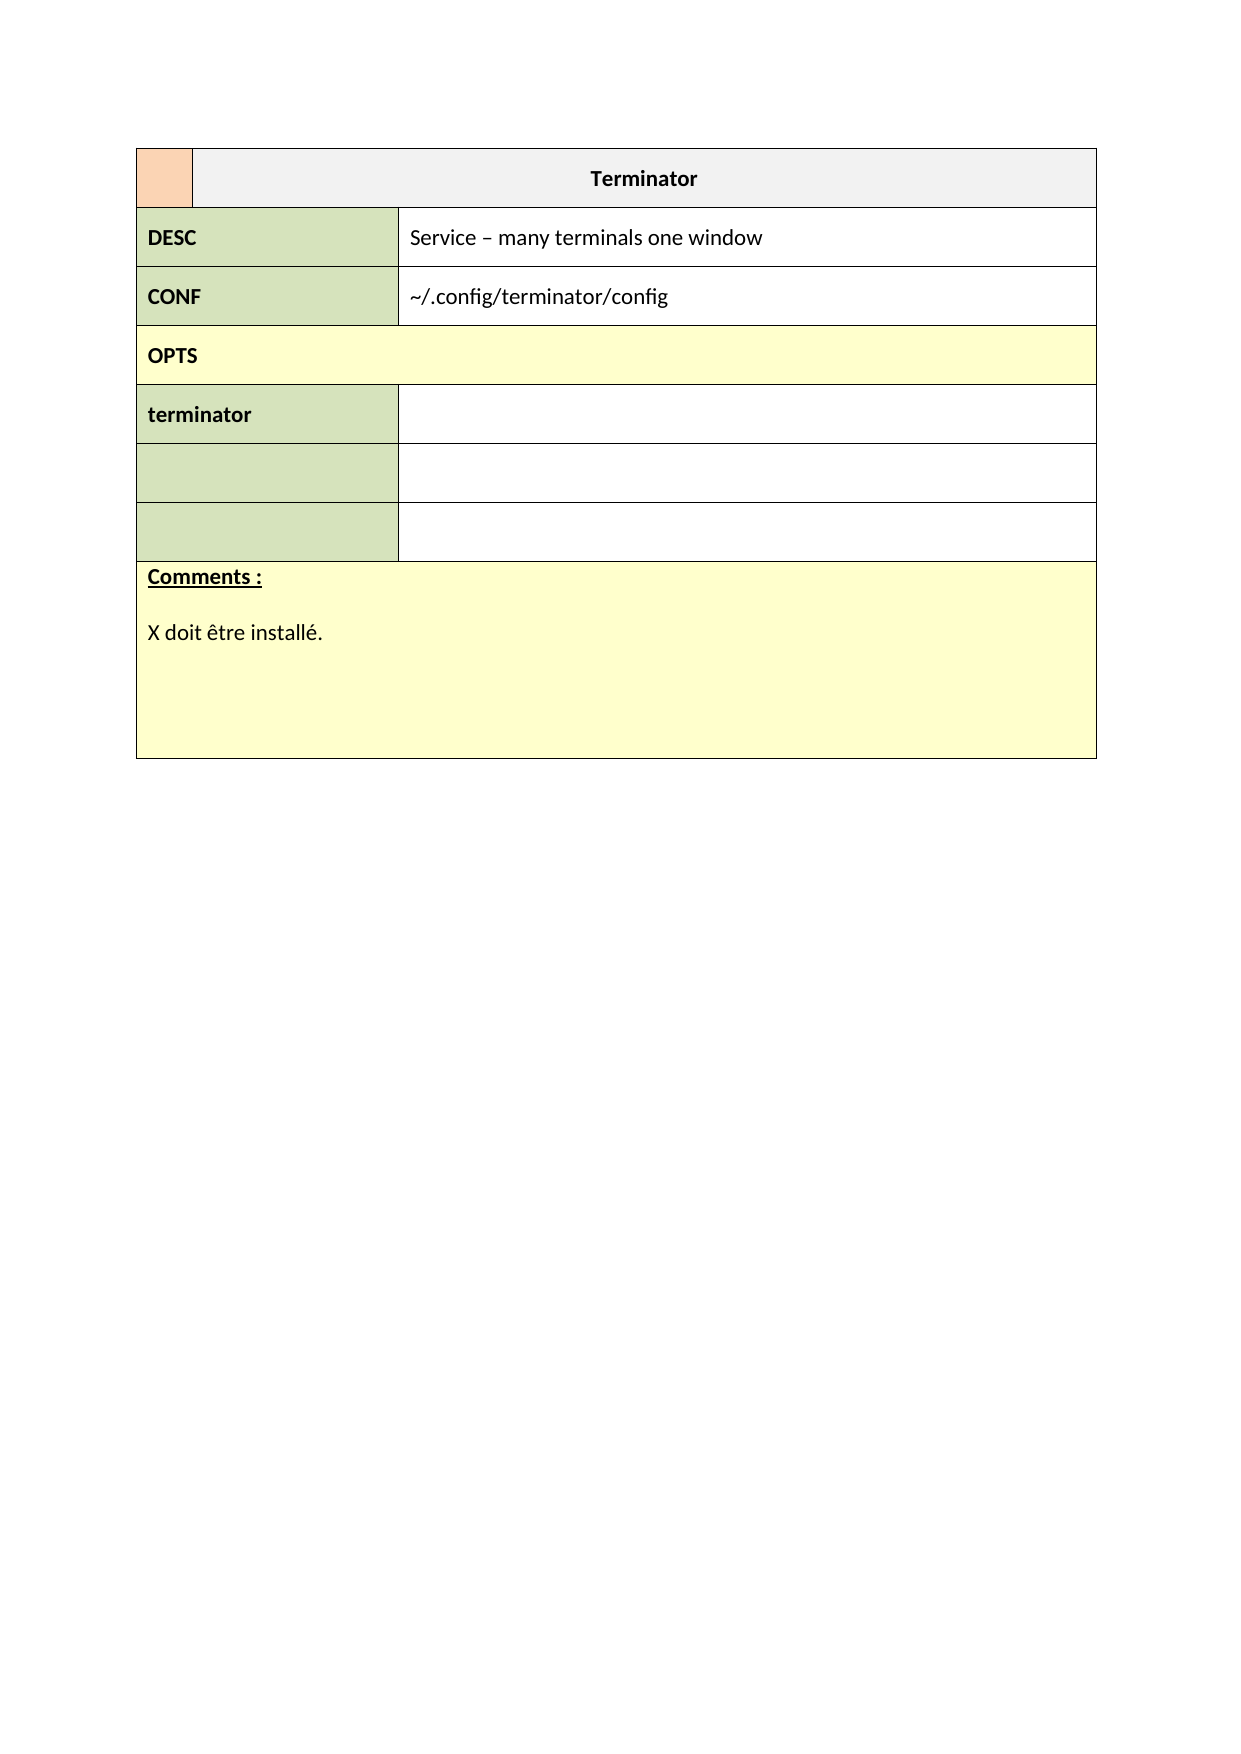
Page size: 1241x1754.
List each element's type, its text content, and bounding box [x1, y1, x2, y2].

table_header Terminator [193, 149, 1096, 207]
table_cell DESC [137, 208, 398, 266]
table_cell ~/.config/terminator/config [399, 267, 1096, 325]
table_cell Comments : X doit être installé. [137, 562, 1096, 758]
table_cell [137, 503, 398, 561]
table_cell [137, 444, 398, 502]
table_cell [399, 444, 1096, 502]
table_cell OPTS [137, 326, 1096, 384]
table_cell Service – many terminals one window [399, 208, 1096, 266]
table_cell terminator [137, 385, 398, 443]
table_cell [399, 385, 1096, 443]
table_cell CONF [137, 267, 398, 325]
table_header [137, 149, 192, 207]
table_cell [399, 503, 1096, 561]
